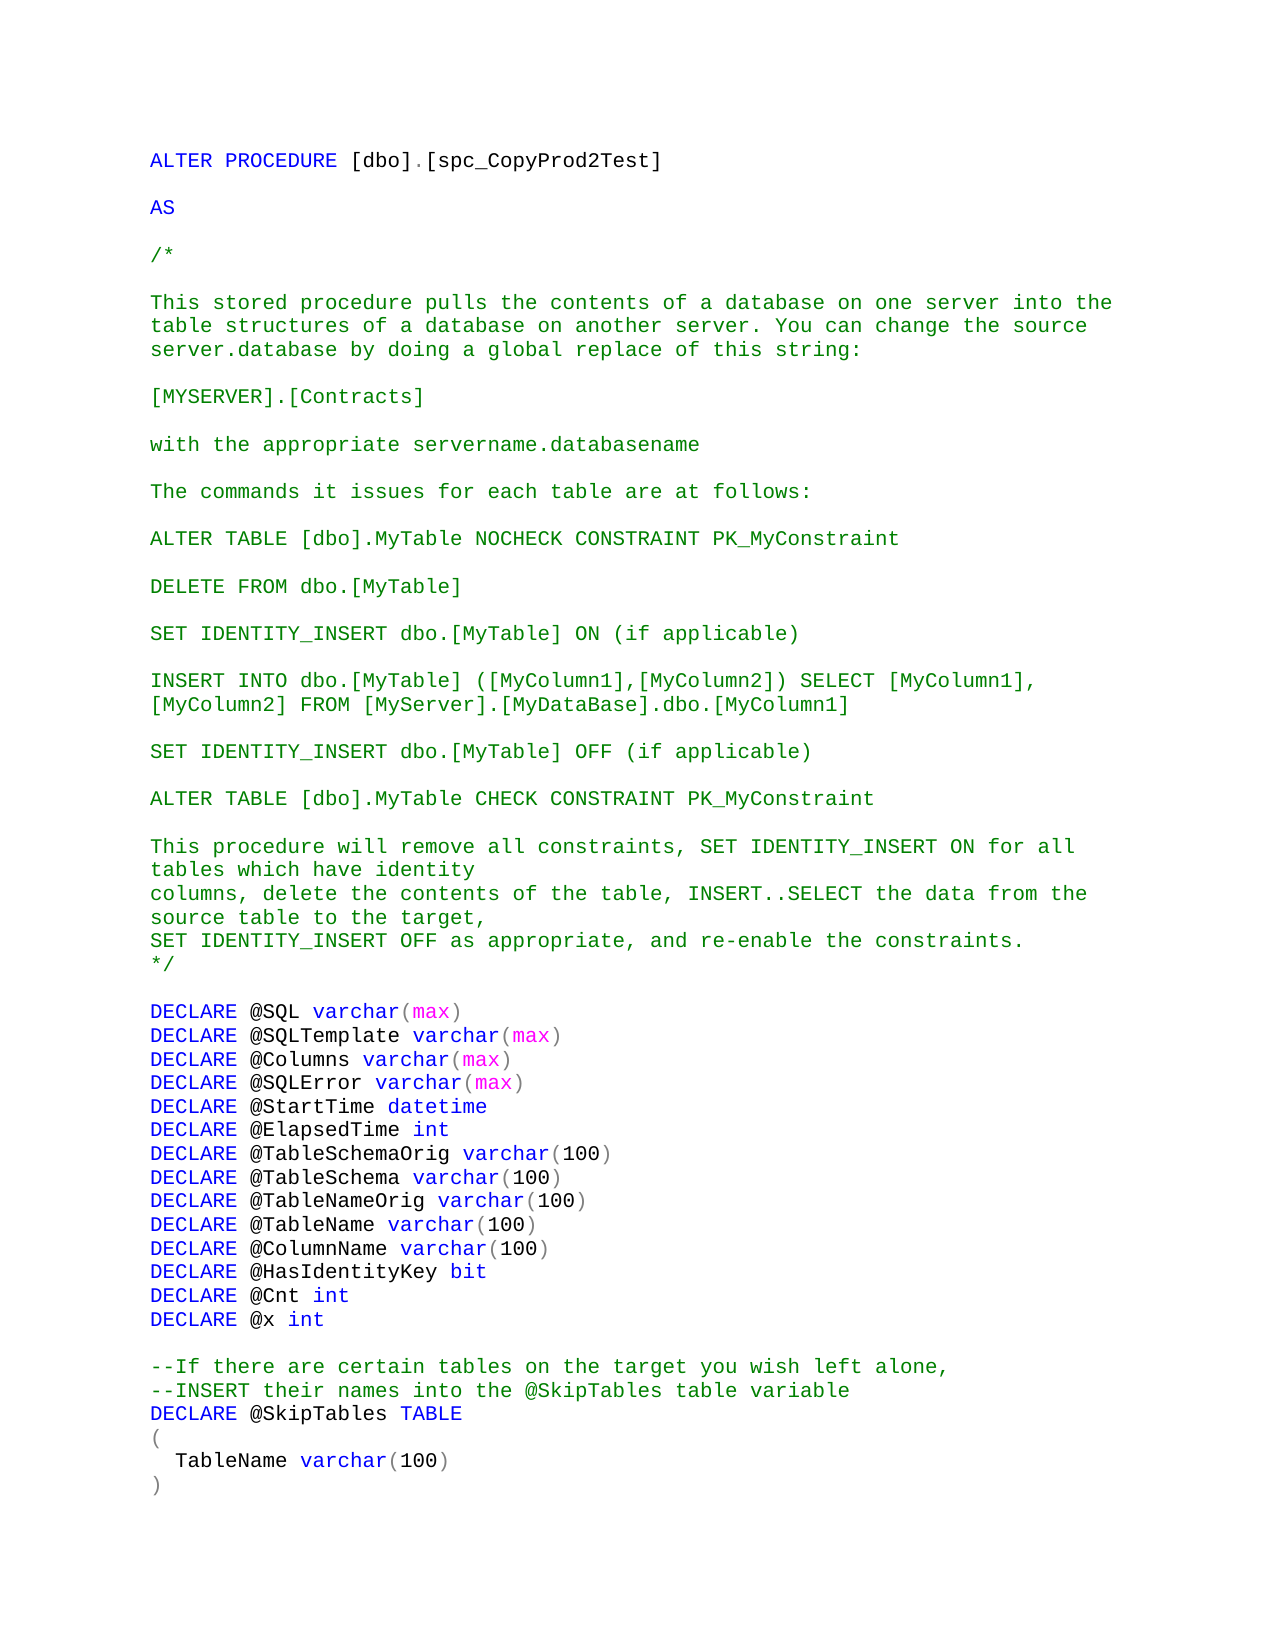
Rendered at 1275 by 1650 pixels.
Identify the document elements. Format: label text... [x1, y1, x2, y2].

text DECLARE @TableName varchar(100) [150, 1214, 1125, 1238]
text ( [150, 1427, 1125, 1451]
text DECLARE @ElapsedTime int [150, 1119, 1125, 1143]
text ALTER TABLE [dbo].MyTable NOCHECK CONSTRAINT PK_MyConstraint [150, 528, 1125, 552]
text DECLARE @TableSchemaOrig varchar(100) [150, 1143, 1125, 1167]
text This procedure will remove all constraints, SET IDENTITY_INSERT ON for all tables which have identity [150, 836, 1125, 883]
text DECLARE @Cnt int [150, 1285, 1125, 1309]
text ALTER PROCEDURE [dbo].[spc_CopyProd2Test] [150, 150, 1125, 174]
text DECLARE @ColumnName varchar(100) [150, 1238, 1125, 1261]
text /* [150, 244, 1125, 268]
text --INSERT their names into the @SkipTables table variable [150, 1379, 1125, 1403]
text DECLARE @x int [150, 1309, 1125, 1332]
text columns, delete the contents of the table, INSERT..SELECT the data from the source table to the target, [150, 883, 1125, 930]
text AS [150, 197, 1125, 221]
text SET IDENTITY_INSERT dbo.[MyTable] ON (if applicable) [150, 623, 1125, 647]
text DECLARE @SQLError varchar(max) [150, 1072, 1125, 1096]
text DECLARE @TableSchema varchar(100) [150, 1167, 1125, 1190]
text DECLARE @SQL varchar(max) [150, 1001, 1125, 1025]
text SET IDENTITY_INSERT OFF as appropriate, and re-enable the constraints. [150, 930, 1125, 954]
text SET IDENTITY_INSERT dbo.[MyTable] OFF (if applicable) [150, 741, 1125, 765]
text ALTER TABLE [dbo].MyTable CHECK CONSTRAINT PK_MyConstraint [150, 788, 1125, 812]
text with the appropriate servername.databasename [150, 434, 1125, 457]
text DECLARE @Columns varchar(max) [150, 1048, 1125, 1072]
text DECLARE @HasIdentityKey bit [150, 1261, 1125, 1285]
text This stored procedure pulls the contents of a database on one server into the table structures of a database on another server. You can change the source server.database by doing a global replace of this string: [150, 292, 1125, 363]
text [MYSERVER].[Contracts] [150, 386, 1125, 410]
text DELETE FROM dbo.[MyTable] [150, 576, 1125, 599]
text ) [150, 1474, 1125, 1498]
text DECLARE @SQLTemplate varchar(max) [150, 1025, 1125, 1048]
text The commands it issues for each table are at follows: [150, 481, 1125, 505]
text DECLARE @StartTime datetime [150, 1096, 1125, 1119]
text DECLARE @SkipTables TABLE [150, 1403, 1125, 1427]
text TableName varchar(100) [150, 1451, 1125, 1474]
text INSERT INTO dbo.[MyTable] ([MyColumn1],[MyColumn2]) SELECT [MyColumn1],[MyColumn2] FROM [MyServer].[MyDataBase].dbo.[MyColumn1] [150, 670, 1125, 717]
text DECLARE @TableNameOrig varchar(100) [150, 1190, 1125, 1214]
text --If there are certain tables on the target you wish left alone, [150, 1356, 1125, 1379]
text */ [150, 954, 1125, 978]
